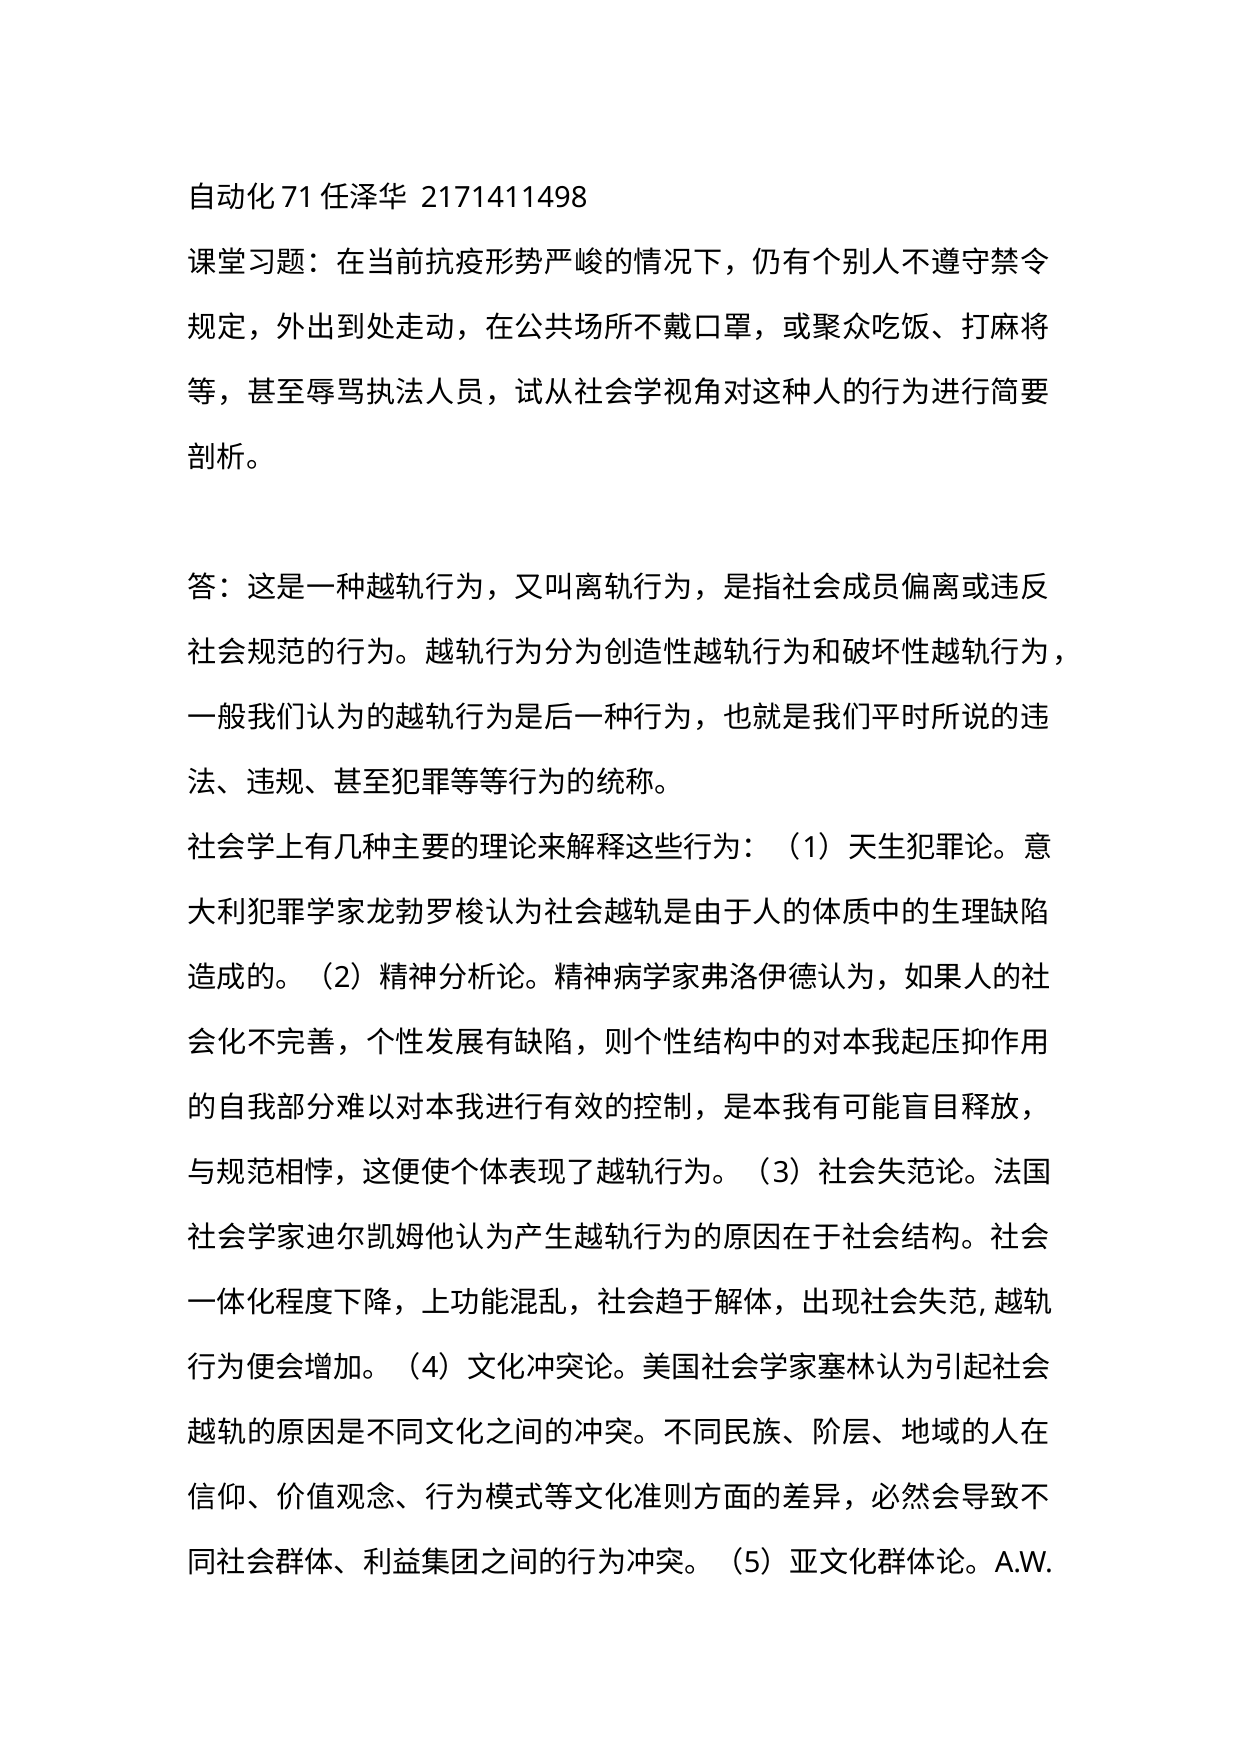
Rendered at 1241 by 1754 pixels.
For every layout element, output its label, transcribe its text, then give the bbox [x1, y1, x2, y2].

text 课堂习题：在当前抗疫形势严峻的情况下，仍有个别人不遵守禁令规定，外出到处走动，在公共场所不戴口罩，或聚众吃饭、打麻将等，甚至辱骂执法人员，试从社会学视角对这种人的行为进行简要剖析。 [187, 227, 1053, 487]
text 答：这是一种越轨行为，又叫离轨行为，是指社会成员偏离或违反社会规范的行为。越轨行为分为创造性越轨行为和破坏性越轨行为，一般我们认为的越轨行为是后一种行为，也就是我们平时所说的违法、违规、甚至犯罪等等行为的统称。 [187, 552, 1053, 812]
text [187, 812, 1053, 1592]
text 自动化71任泽华 2171411498 [187, 162, 1053, 227]
